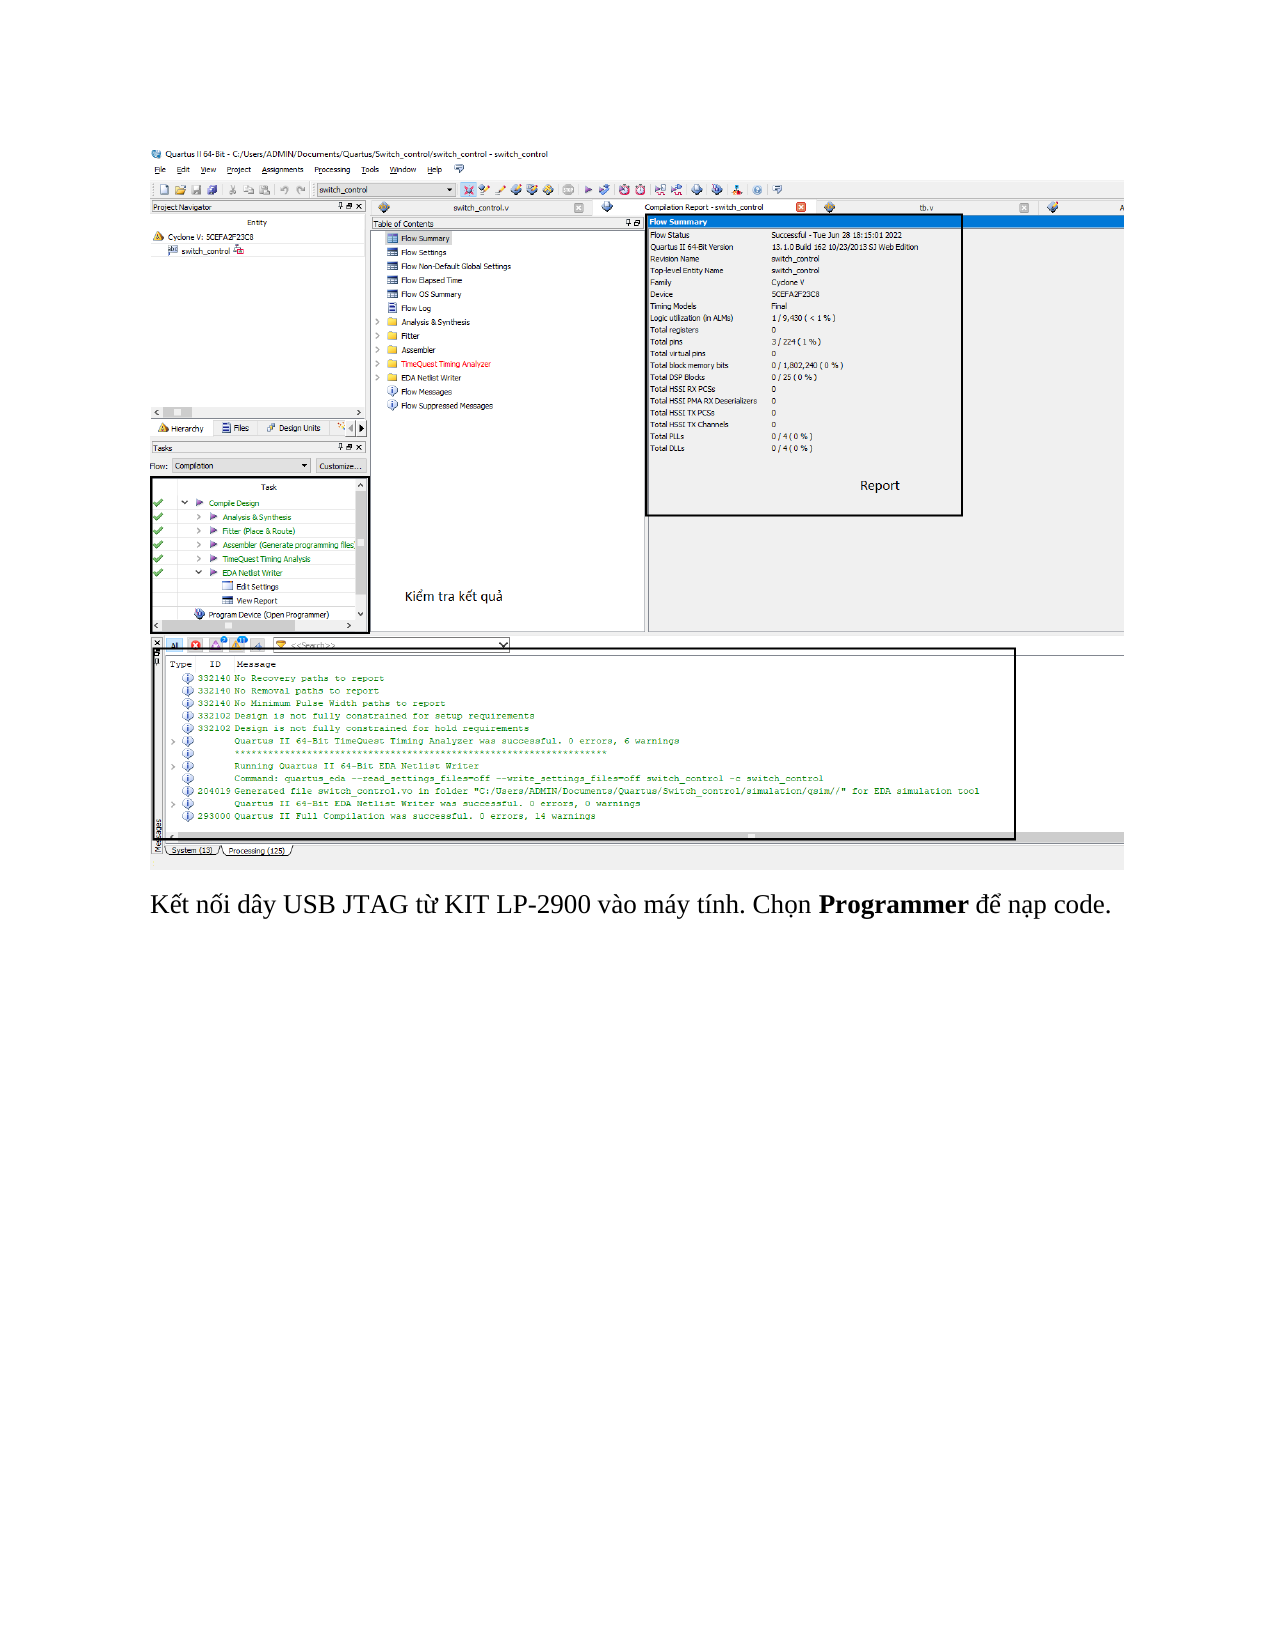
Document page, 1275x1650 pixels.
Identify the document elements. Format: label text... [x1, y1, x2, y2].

picture [150, 150, 1124, 870]
text Kết nối dây USB JTAG từ KIT LP-2900 vào máy tính. Chọn Programmer để nạp code. [150, 888, 1125, 919]
